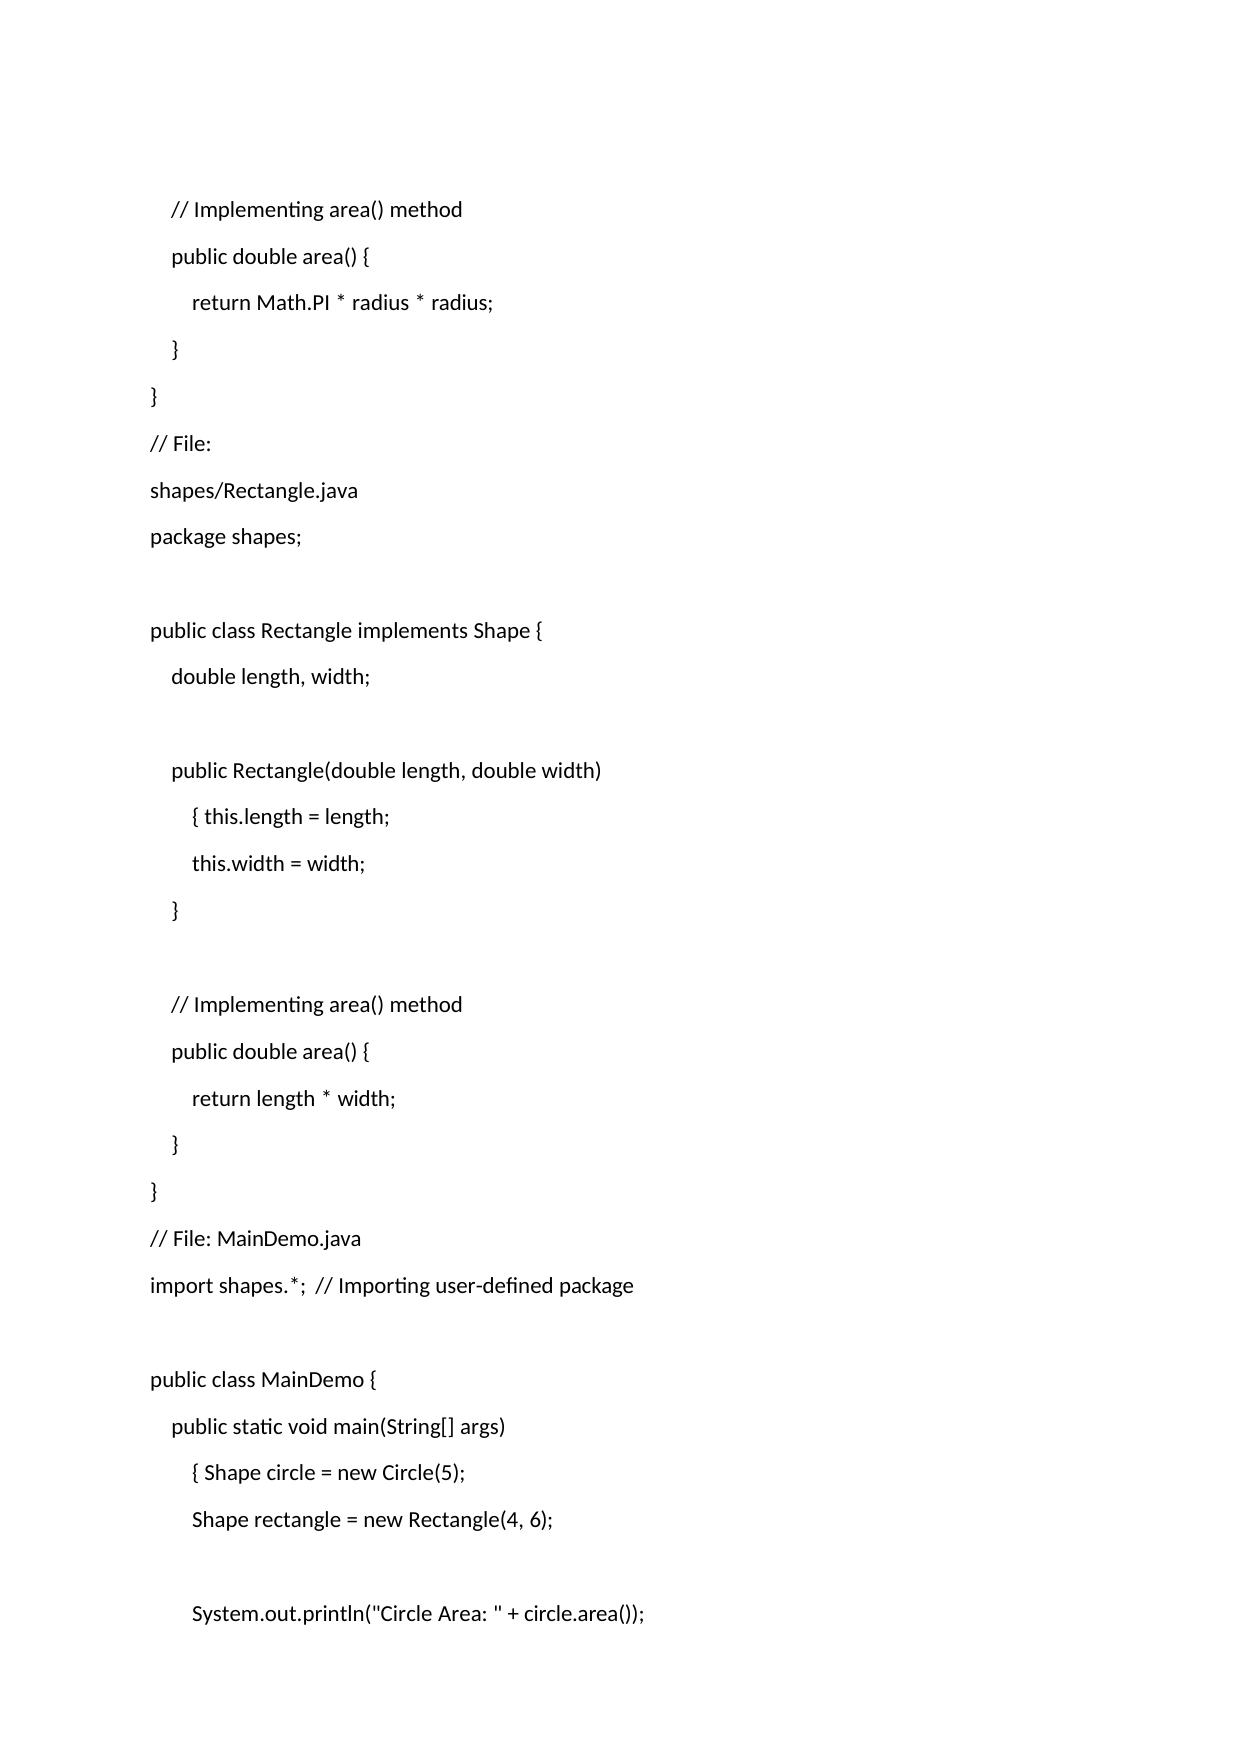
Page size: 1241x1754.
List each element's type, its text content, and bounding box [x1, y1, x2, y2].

text // File: MainDemo.java [150, 1224, 1137, 1252]
text return length * width; [192, 1084, 1137, 1112]
text return Math.PI * radius * radius; [192, 289, 1137, 316]
text } [171, 335, 1137, 363]
text // Implementing area() method public double area() { [171, 195, 513, 270]
text Shape rectangle = new Rectangle(4, 6); [192, 1505, 1137, 1533]
text public class Rectangle implements Shape { double length, width; [150, 616, 547, 690]
text public Rectangle(double length, double width) { this.length = length; [171, 756, 639, 830]
text } [171, 1130, 1137, 1158]
text } [150, 1177, 1137, 1205]
text public static void main(String[] args) { Shape circle = new Circle(5); [171, 1412, 547, 1486]
text // File: shapes/Rectangle.java package shapes; [150, 429, 424, 550]
text public class MainDemo { [150, 1365, 1137, 1393]
text } [171, 896, 1137, 924]
text } [150, 382, 1137, 410]
text System.out.println("Circle Area: " + circle.area()); [192, 1599, 1137, 1627]
text import shapes.*; // Importing user-defined package [150, 1271, 1137, 1299]
text // Implementing area() method public double area() { [171, 990, 513, 1065]
text this.width = width; [192, 849, 1137, 877]
